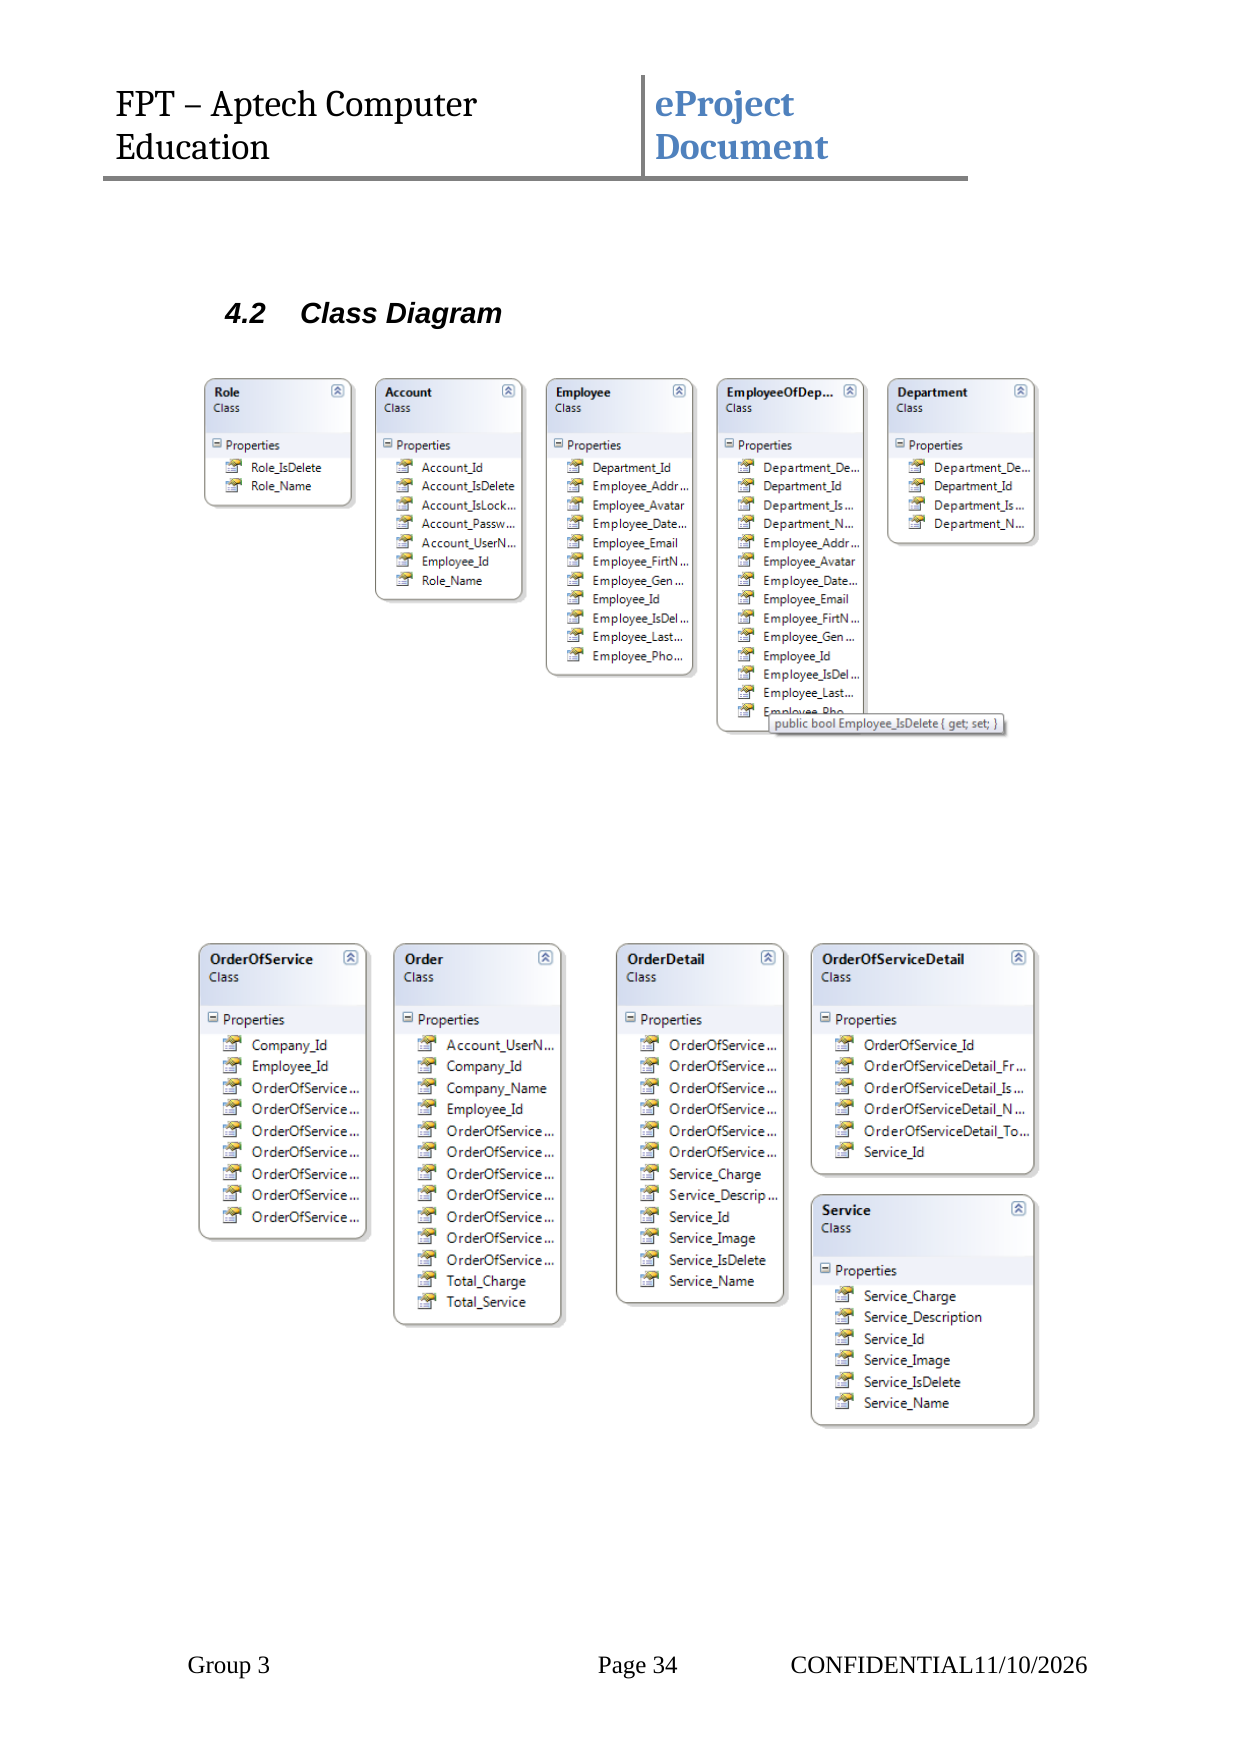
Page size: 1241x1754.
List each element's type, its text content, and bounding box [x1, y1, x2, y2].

picture [187, 455, 1052, 844]
subtitle Class Diagram [225, 387, 1053, 421]
picture [187, 1026, 1052, 1528]
